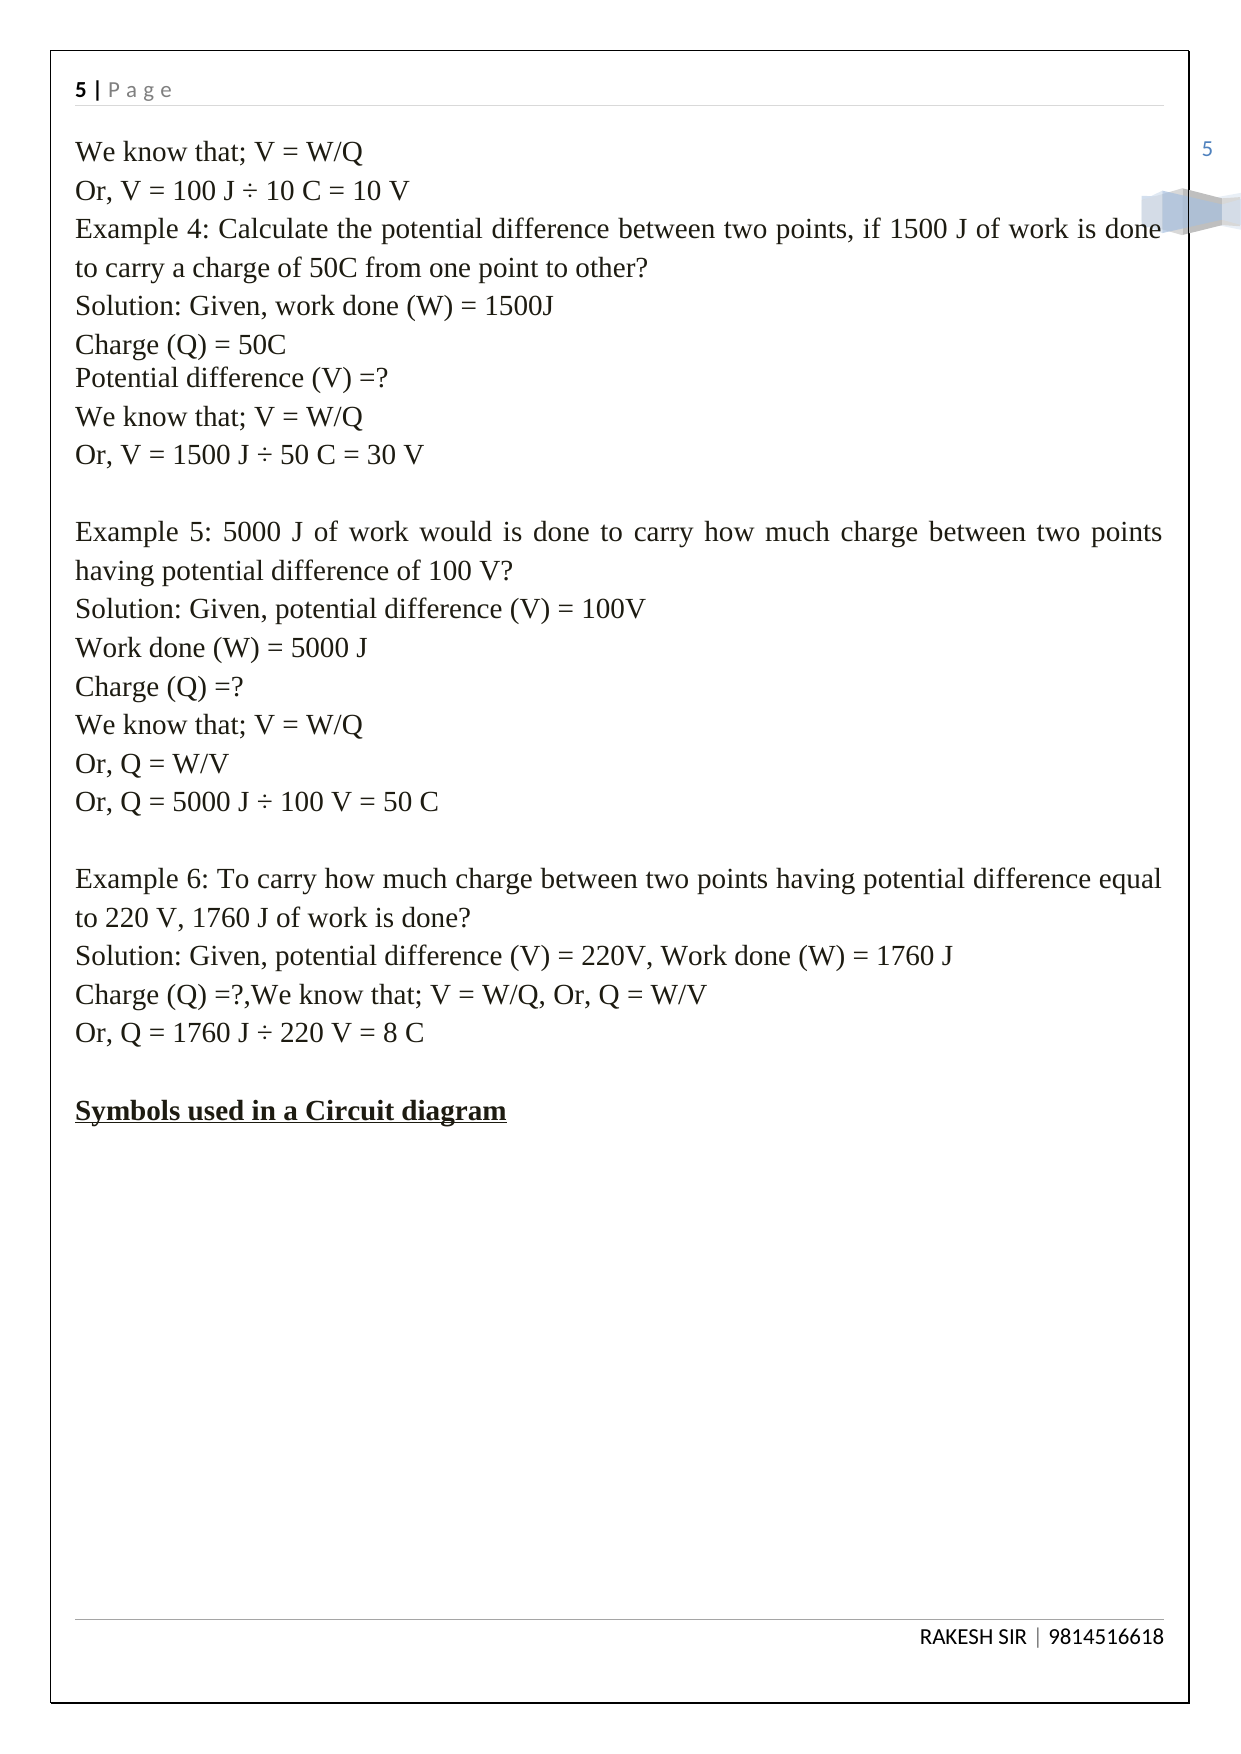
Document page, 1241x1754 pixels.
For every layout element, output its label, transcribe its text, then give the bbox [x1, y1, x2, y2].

text We know that; V = W/Q [75, 707, 1164, 741]
text Or, Q = W/V [75, 746, 1164, 779]
text Solution: Given, potential difference (V) = 220V, Work done (W) = 1760 J [75, 938, 1164, 972]
text Or, Q = 5000 J ÷ 100 V = 50 C [75, 784, 1164, 818]
text Or, Q = 1760 J ÷ 220 V = 8 C [75, 1016, 1164, 1049]
text Or, V = 1500 J ÷ 50 C = 30 V [75, 437, 1164, 471]
text Solution: Given, potential difference (V) = 100V [75, 592, 1164, 625]
text Example 4: Calculate the potential difference between two points, if 1500 J of work is done to carry a charge of 50C from one point to other? [75, 211, 1164, 283]
text We know that; V = W/Q [75, 399, 1164, 432]
text Charge (Q) =? [75, 669, 1164, 702]
text Potential difference (V) =? [75, 360, 1164, 394]
text Example 6: To carry how much charge between two points having potential difference equal to 220 V, 1760 J of work is done? [75, 861, 1164, 933]
text Charge (Q) = 50C [75, 327, 1164, 360]
text Solution: Given, work done (W) = 1500J [75, 288, 1164, 322]
text Symbols used in a Circuit diagram [75, 1093, 1164, 1126]
text Charge (Q) =?,We know that; V = W/Q, Or, Q = W/V [75, 977, 1164, 1011]
text Work done (W) = 5000 J [75, 630, 1164, 664]
text Example 5: 5000 J of work would is done to carry how much charge between two points having potential difference of 100 V? [75, 514, 1164, 587]
text Or, V = 100 J ÷ 10 C = 10 V [75, 173, 1164, 206]
text We know that; V = W/Q [75, 134, 1164, 168]
